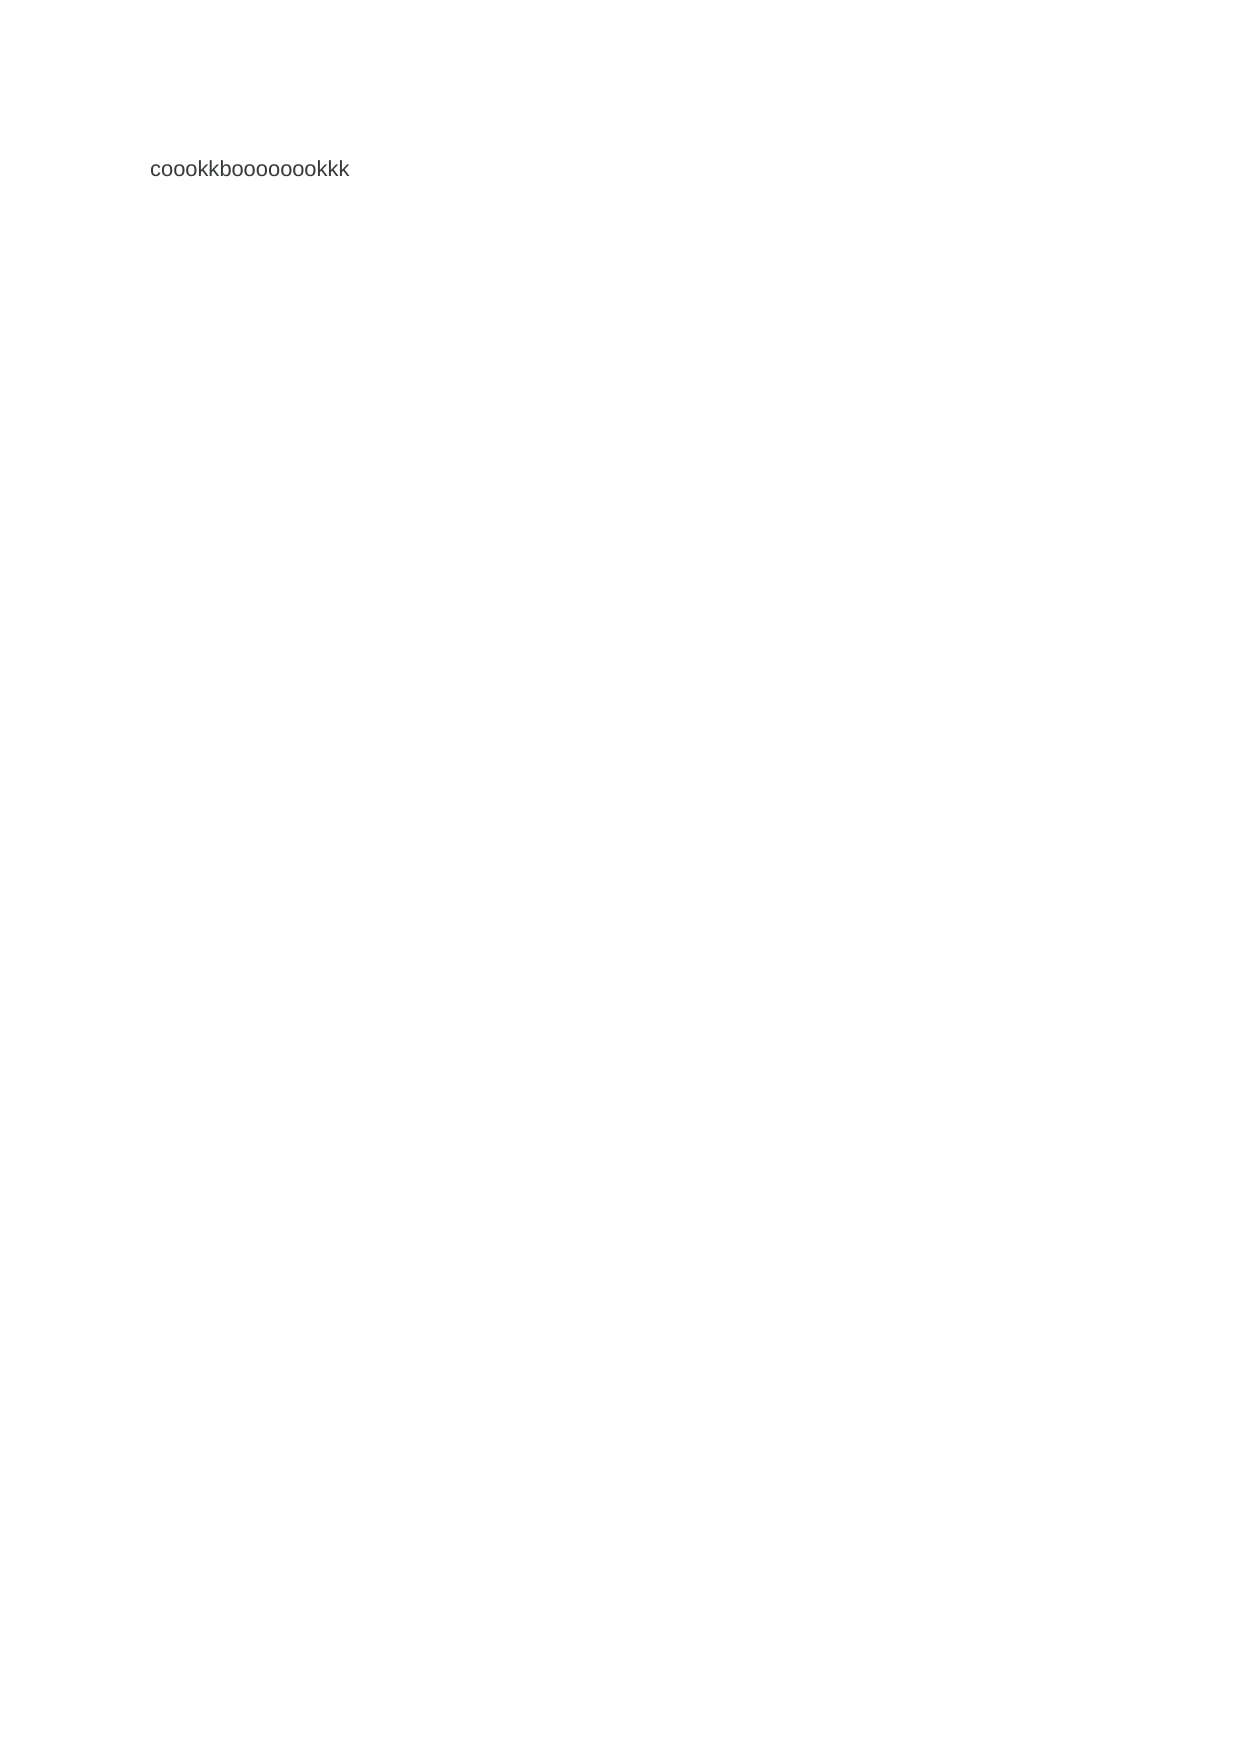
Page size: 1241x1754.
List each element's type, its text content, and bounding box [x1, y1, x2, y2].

text coookkboooooookkk [150, 150, 1090, 181]
